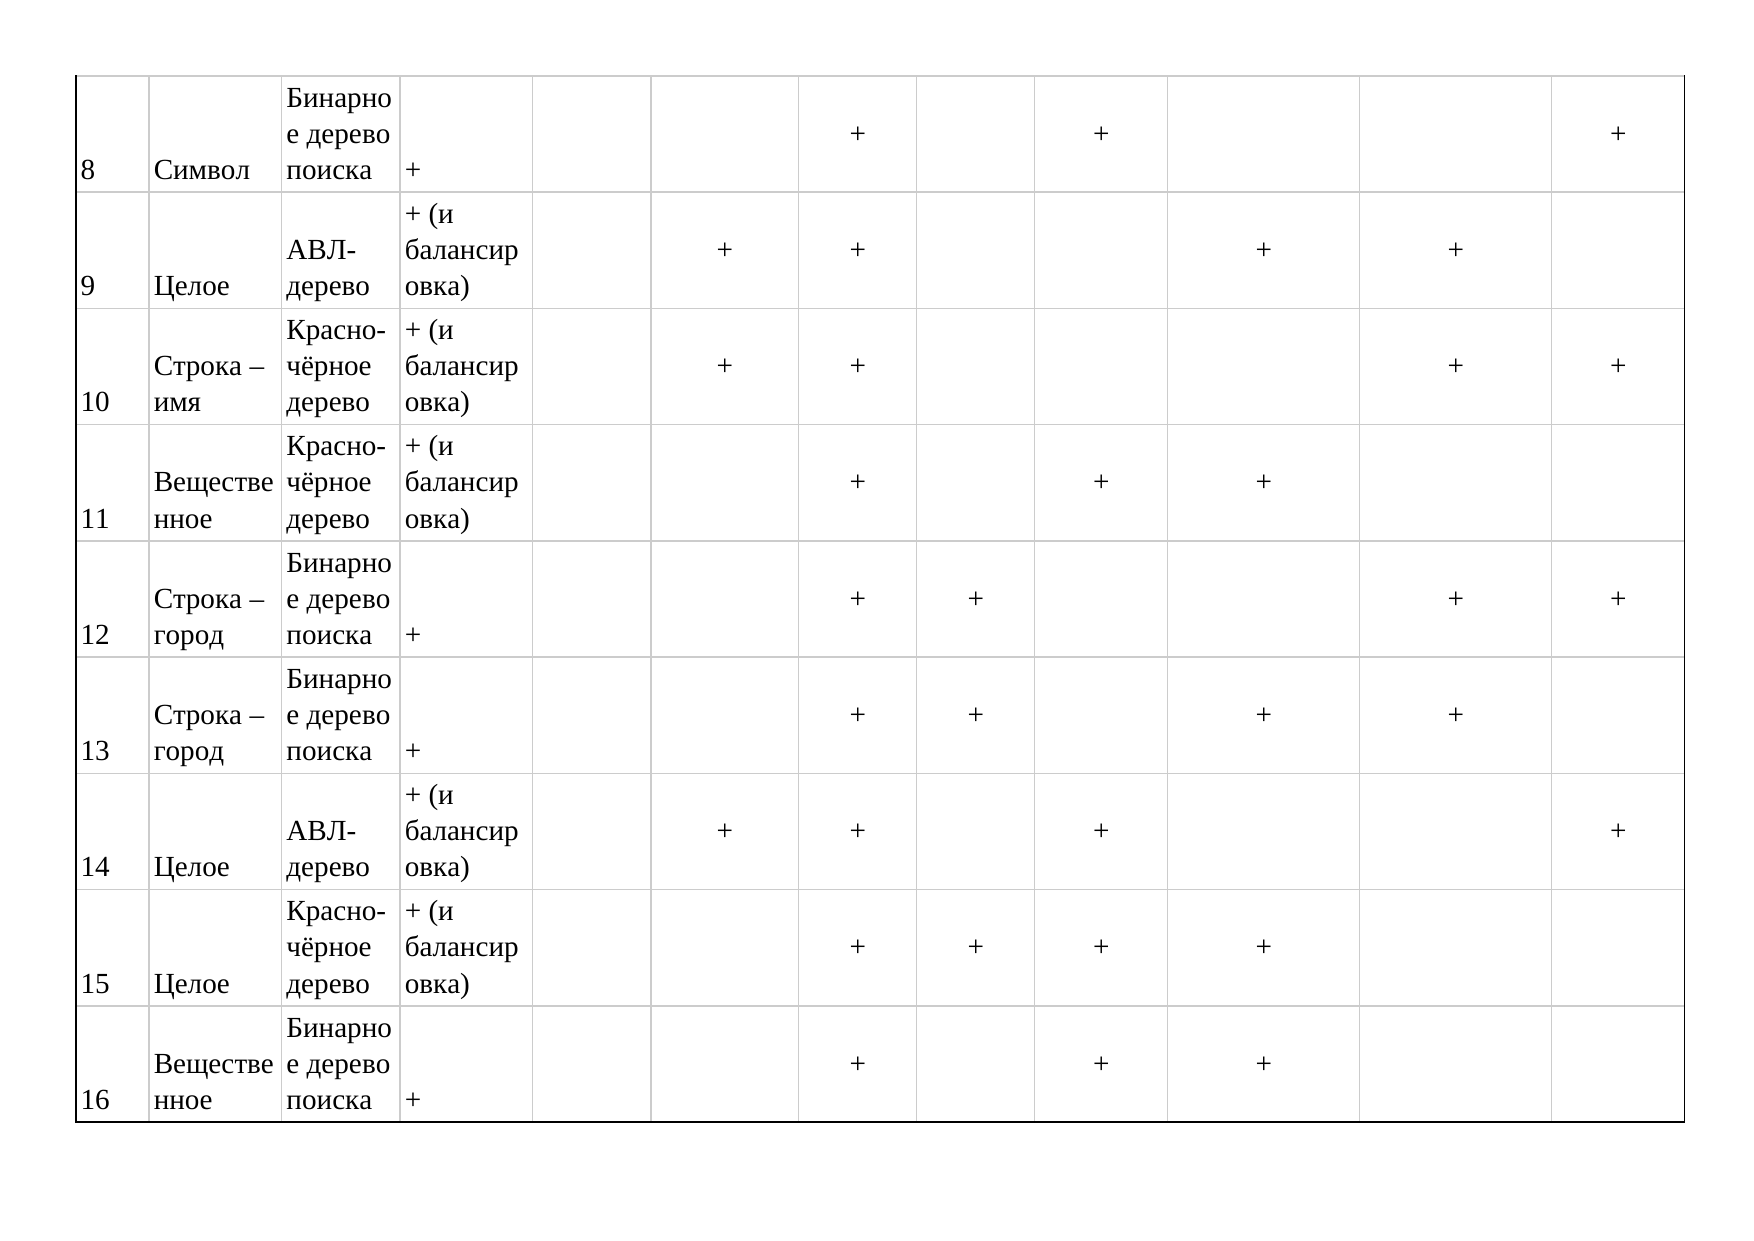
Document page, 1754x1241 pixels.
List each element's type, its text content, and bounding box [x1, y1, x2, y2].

table_cell + [1168, 658, 1359, 772]
table_cell [533, 774, 650, 889]
table_cell [652, 77, 798, 191]
table_cell + [799, 193, 916, 307]
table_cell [282, 77, 399, 191]
table_cell [1360, 77, 1551, 191]
table_cell Строка – имя [150, 309, 281, 424]
table_cell [917, 425, 1034, 540]
table_cell [652, 1007, 798, 1121]
table_cell + [1168, 890, 1359, 1005]
table_cell + [1552, 309, 1684, 424]
table_cell Бинарное дерево поиска [282, 542, 399, 656]
table_cell Красно-чёрное дерево [282, 425, 399, 540]
table_cell [533, 658, 650, 772]
table_cell [1168, 774, 1359, 889]
table_cell [1360, 890, 1551, 1005]
table_cell Символ [150, 77, 281, 191]
table_cell + [799, 1007, 916, 1121]
table_cell [533, 309, 650, 424]
table_cell + [1035, 425, 1167, 540]
table_cell + [1360, 309, 1551, 424]
table_cell + [1552, 77, 1684, 191]
table_cell + [917, 542, 1034, 656]
table_cell + [1035, 890, 1167, 1005]
table_cell [652, 890, 798, 1005]
table_cell + (и балансировка) [401, 193, 532, 307]
table_cell + [652, 309, 798, 424]
table_cell + [1360, 193, 1551, 307]
table_cell Целое [150, 890, 281, 1005]
table_cell [533, 542, 650, 656]
table_cell [1552, 658, 1684, 772]
table_cell [917, 774, 1034, 889]
table_cell [533, 1007, 650, 1121]
table_cell [1360, 774, 1551, 889]
table_cell + (и балансировка) [401, 890, 532, 1005]
table_cell 12 [77, 542, 148, 656]
table_cell + [1168, 1007, 1359, 1121]
table_cell 15 [77, 890, 148, 1005]
table_cell 9 [77, 193, 148, 307]
table_cell + [1168, 425, 1359, 540]
table_cell + [1552, 542, 1684, 656]
table_cell [533, 77, 650, 191]
table_cell [917, 77, 1034, 191]
table_cell + [799, 425, 916, 540]
table_cell + (и балансировка) [401, 425, 532, 540]
table_cell [917, 309, 1034, 424]
table_cell + [1168, 193, 1359, 307]
table_cell + [401, 77, 532, 191]
table_cell + [1360, 542, 1551, 656]
table_cell Красно-чёрное дерево [282, 309, 399, 424]
table_cell Вещественное [150, 1007, 281, 1121]
table_cell [652, 542, 798, 656]
table_cell Вещественное [150, 425, 281, 540]
table_cell [1552, 193, 1684, 307]
table_cell + [799, 658, 916, 772]
table_cell [533, 890, 650, 1005]
table_cell Строка – город [150, 542, 281, 656]
table_cell [652, 425, 798, 540]
table_cell [1552, 425, 1684, 540]
table_cell Бинарное дерево поиска [282, 658, 399, 772]
table_cell 13 [77, 658, 148, 772]
table_cell Бинарное дерево поиска [282, 1007, 399, 1121]
table_cell + [1552, 774, 1684, 889]
table_cell + [1360, 658, 1551, 772]
table_cell + [401, 542, 532, 656]
table_cell [1360, 1007, 1551, 1121]
table_cell [533, 425, 650, 540]
table_cell [1552, 890, 1684, 1005]
table_cell Целое [150, 774, 281, 889]
table_cell + (и балансировка) [401, 309, 532, 424]
table_cell [1168, 309, 1359, 424]
table_cell 11 [77, 425, 148, 540]
table_cell + [652, 193, 798, 307]
table_cell + [917, 890, 1034, 1005]
table_cell [1168, 77, 1359, 191]
table_cell [917, 193, 1034, 307]
table_cell + [799, 77, 916, 191]
table_cell 16 [77, 1007, 148, 1121]
table_cell + [799, 309, 916, 424]
table_cell Строка – город [150, 658, 281, 772]
table_cell [1035, 309, 1167, 424]
table_cell [1035, 658, 1167, 772]
table_cell [652, 658, 798, 772]
table_cell Целое [150, 193, 281, 307]
table_cell + [799, 774, 916, 889]
table_cell [1360, 425, 1551, 540]
table_cell [1035, 193, 1167, 307]
table_cell 14 [77, 774, 148, 889]
table_cell [1552, 1007, 1684, 1121]
table_cell [533, 193, 650, 307]
table_cell + [799, 890, 916, 1005]
table_cell + [1035, 1007, 1167, 1121]
table_cell [1168, 542, 1359, 656]
table_cell + (и балансировка) [401, 774, 532, 889]
table_cell + [917, 658, 1034, 772]
table_cell + [799, 542, 916, 656]
table_cell + [401, 1007, 532, 1121]
table_cell [917, 1007, 1034, 1121]
table_cell АВЛ-дерево [282, 774, 399, 889]
table_cell + [1035, 774, 1167, 889]
table_cell АВЛ-дерево [282, 193, 399, 307]
table_cell + [652, 774, 798, 889]
table_cell + [1035, 77, 1167, 191]
table_cell 8 [77, 77, 148, 191]
table_cell + [401, 658, 532, 772]
table_cell Красно-чёрное дерево [282, 890, 399, 1005]
table_cell [1035, 542, 1167, 656]
table_cell 10 [77, 309, 148, 424]
